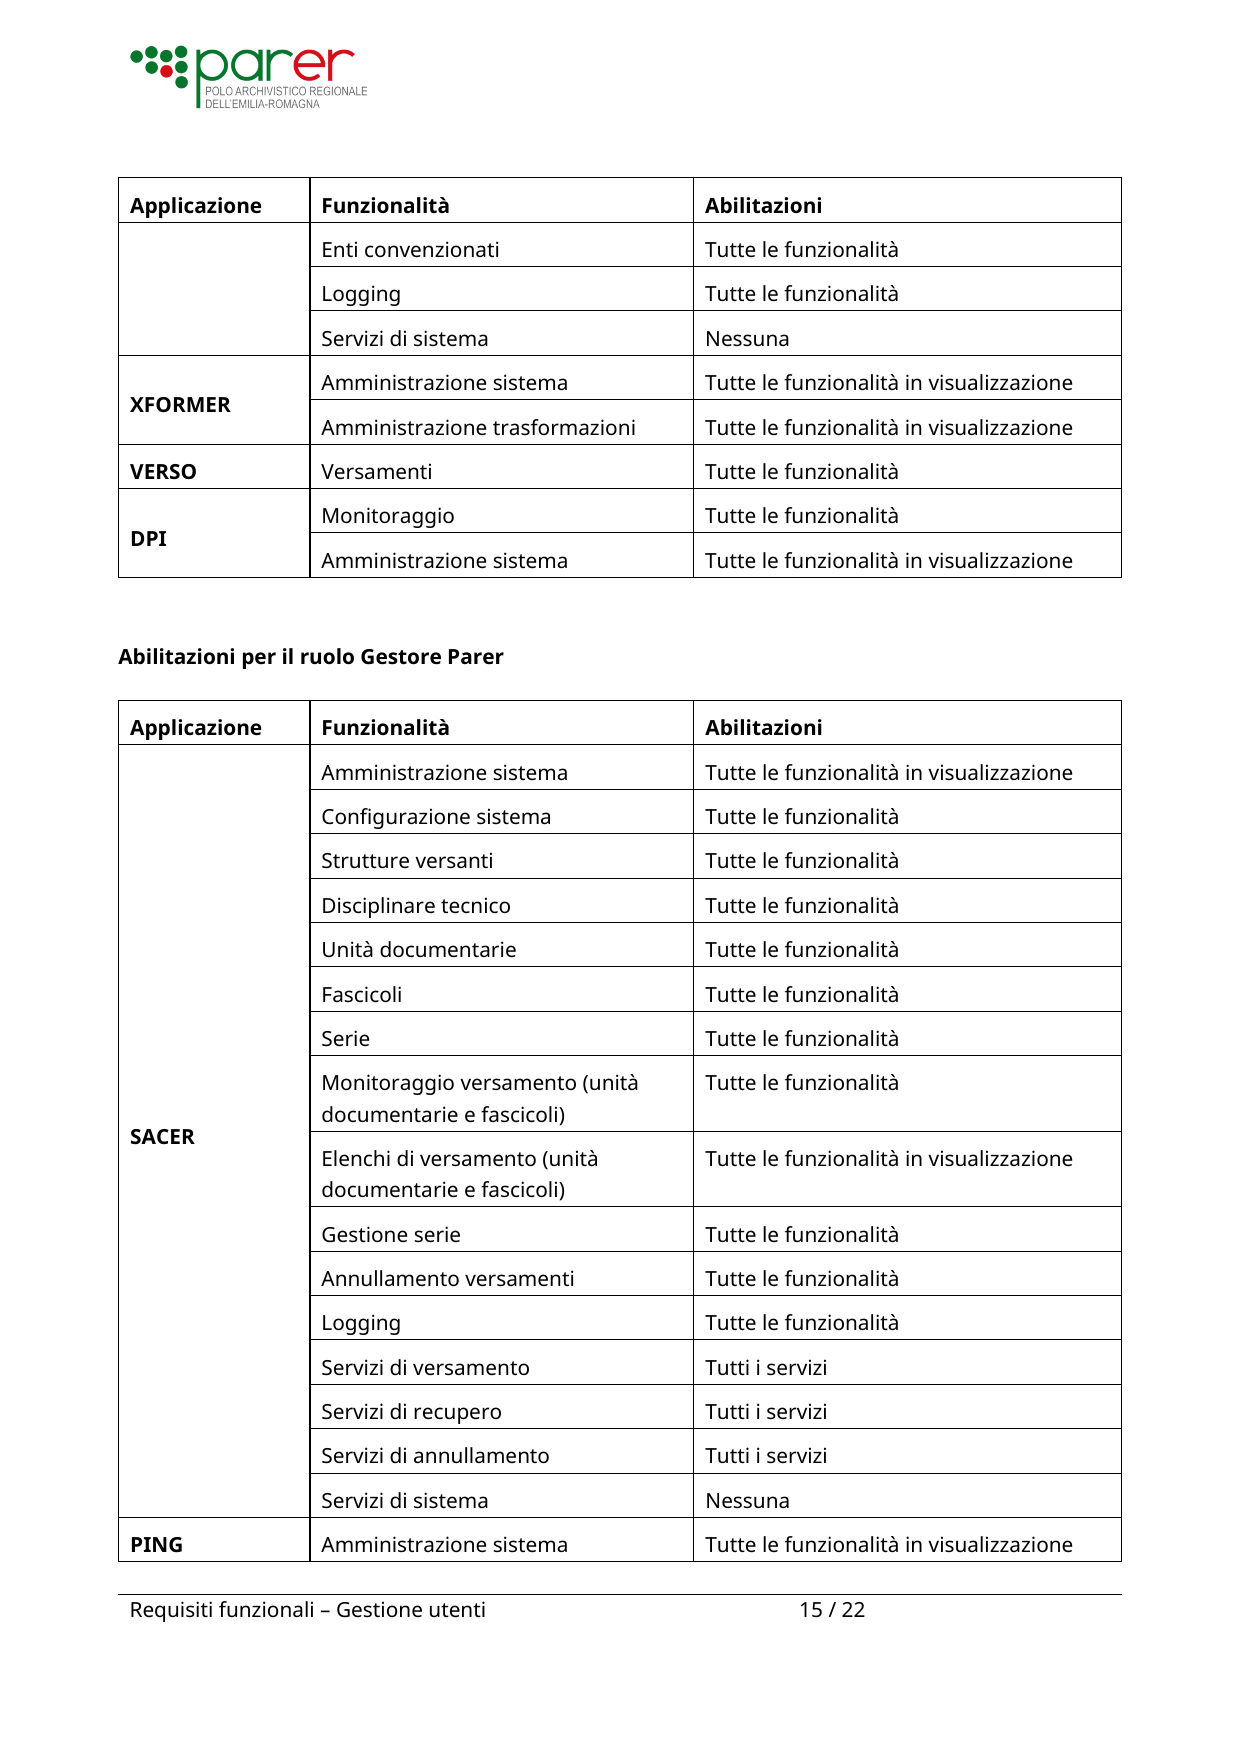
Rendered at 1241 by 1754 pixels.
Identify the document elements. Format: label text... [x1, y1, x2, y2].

table_cell Tutte le funzionalità [694, 967, 1121, 1011]
table_cell Logging [311, 1296, 693, 1339]
table_cell Tutti i servizi [694, 1429, 1121, 1472]
table_cell XFORMER [119, 356, 309, 443]
table_header Applicazione [119, 701, 309, 744]
table_cell Tutte le funzionalità in visualizzazione [694, 745, 1121, 789]
table_cell Tutti i servizi [694, 1340, 1121, 1384]
table_cell Tutte le funzionalità [694, 879, 1121, 922]
table_cell Gestione serie [311, 1207, 693, 1251]
table_cell Tutte le funzionalità in visualizzazione [694, 533, 1121, 577]
table_cell Versamenti [311, 445, 693, 488]
table_header Abilitazioni [694, 178, 1121, 222]
table_cell Monitoraggio [311, 489, 693, 532]
table_cell Amministrazione trasformazioni [311, 400, 693, 443]
table_cell Enti convenzionati [311, 223, 693, 266]
table_cell Configurazione sistema [311, 790, 693, 833]
table_cell Unità documentarie [311, 923, 693, 966]
table_cell Amministrazione sistema [311, 745, 693, 789]
table_cell Serie [311, 1012, 693, 1055]
table_header Funzionalità [311, 701, 693, 744]
table_cell Tutte le funzionalità [694, 923, 1121, 966]
picture [129, 43, 372, 112]
table_cell Tutte le funzionalità [694, 1252, 1121, 1295]
table_cell SACER [119, 745, 309, 1517]
table_cell Tutte le funzionalità [694, 267, 1121, 310]
table_cell Fascicoli [311, 967, 693, 1011]
table_header Funzionalità [311, 178, 693, 222]
table_cell Monitoraggio versamento (unità documentarie e fascicoli) [311, 1056, 693, 1131]
table_cell DPI [119, 489, 309, 577]
table_cell Nessuna [694, 1474, 1121, 1517]
table_cell Logging [311, 267, 693, 310]
table_cell VERSO [119, 445, 309, 488]
table_cell Disciplinare tecnico [311, 879, 693, 922]
table_header Applicazione [119, 178, 309, 222]
table_cell Tutte le funzionalità [694, 489, 1121, 532]
table_cell Amministrazione sistema [311, 356, 693, 399]
table_cell Servizi di recupero [311, 1385, 693, 1428]
table_cell Servizi di sistema [311, 1474, 693, 1517]
table_cell Servizi di annullamento [311, 1429, 693, 1472]
table_cell Servizi di sistema [311, 311, 693, 355]
table_cell Annullamento versamenti [311, 1252, 693, 1295]
table_cell Tutte le funzionalità [694, 790, 1121, 833]
table_cell Tutte le funzionalità [694, 1012, 1121, 1055]
table_cell Tutte le funzionalità [694, 1296, 1121, 1339]
table_cell Tutte le funzionalità [694, 445, 1121, 488]
table_cell Tutte le funzionalità in visualizzazione [694, 1132, 1121, 1206]
table_cell Tutte le funzionalità [694, 1207, 1121, 1251]
table_cell Strutture versanti [311, 834, 693, 877]
table_header Abilitazioni [694, 701, 1121, 744]
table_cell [694, 356, 1121, 399]
table_cell Amministrazione sistema [311, 1518, 693, 1561]
subtitle Abilitazioni per il ruolo Gestore Parer [118, 642, 1122, 671]
table_cell Amministrazione sistema [311, 533, 693, 577]
table_cell Tutte le funzionalità in visualizzazione [694, 1518, 1121, 1561]
table_cell Tutte le funzionalità [694, 223, 1121, 266]
table_cell Tutte le funzionalità in visualizzazione [694, 400, 1121, 443]
table_cell PING [119, 1518, 309, 1561]
table_cell Servizi di versamento [311, 1340, 693, 1384]
table_cell Tutti i servizi [694, 1385, 1121, 1428]
table_cell Nessuna [694, 311, 1121, 355]
table_cell Tutte le funzionalità [694, 1056, 1121, 1131]
table_cell Elenchi di versamento (unità documentarie e fascicoli) [311, 1132, 693, 1206]
table_cell Tutte le funzionalità [694, 834, 1121, 877]
